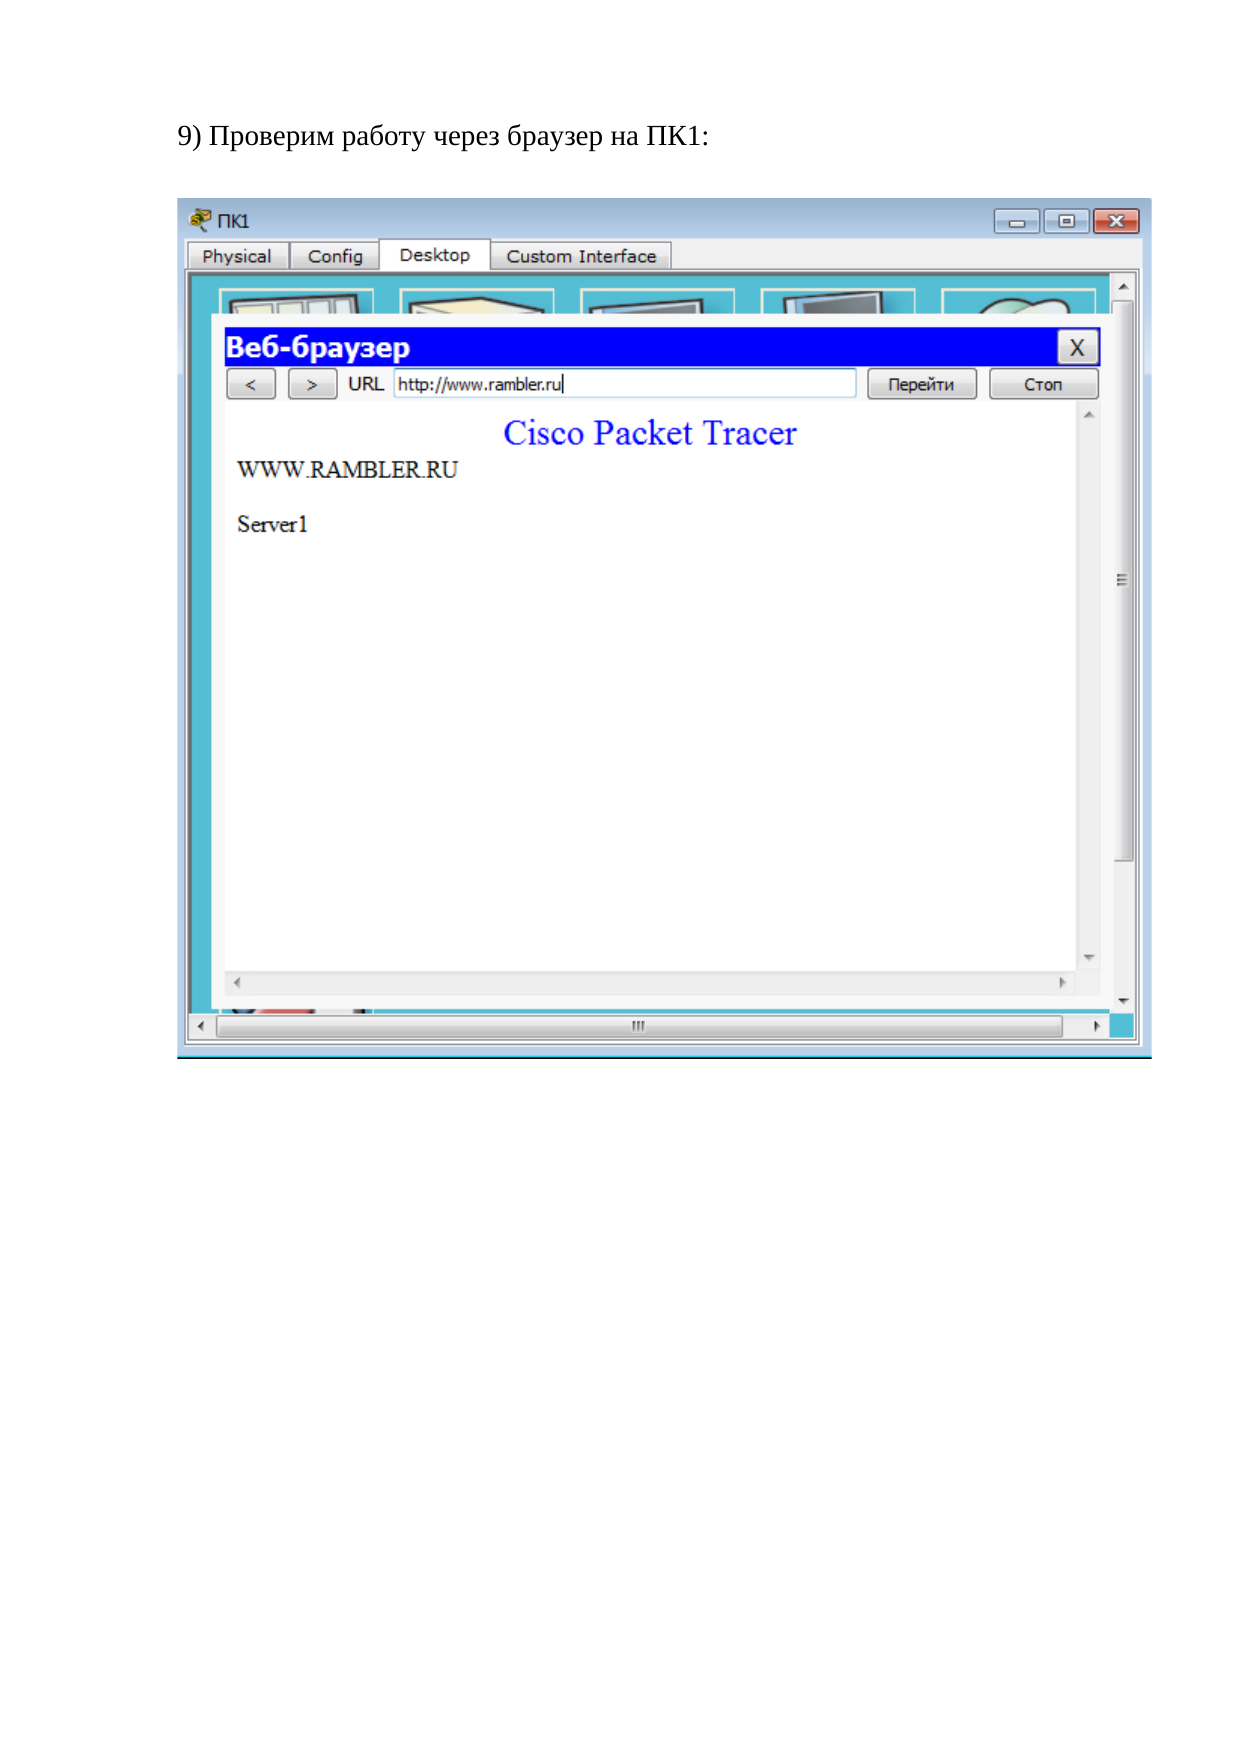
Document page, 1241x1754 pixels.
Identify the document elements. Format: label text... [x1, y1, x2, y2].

text 9) Проверим работу через браузер на ПК1: [177, 118, 1152, 152]
picture [177, 198, 1152, 1059]
